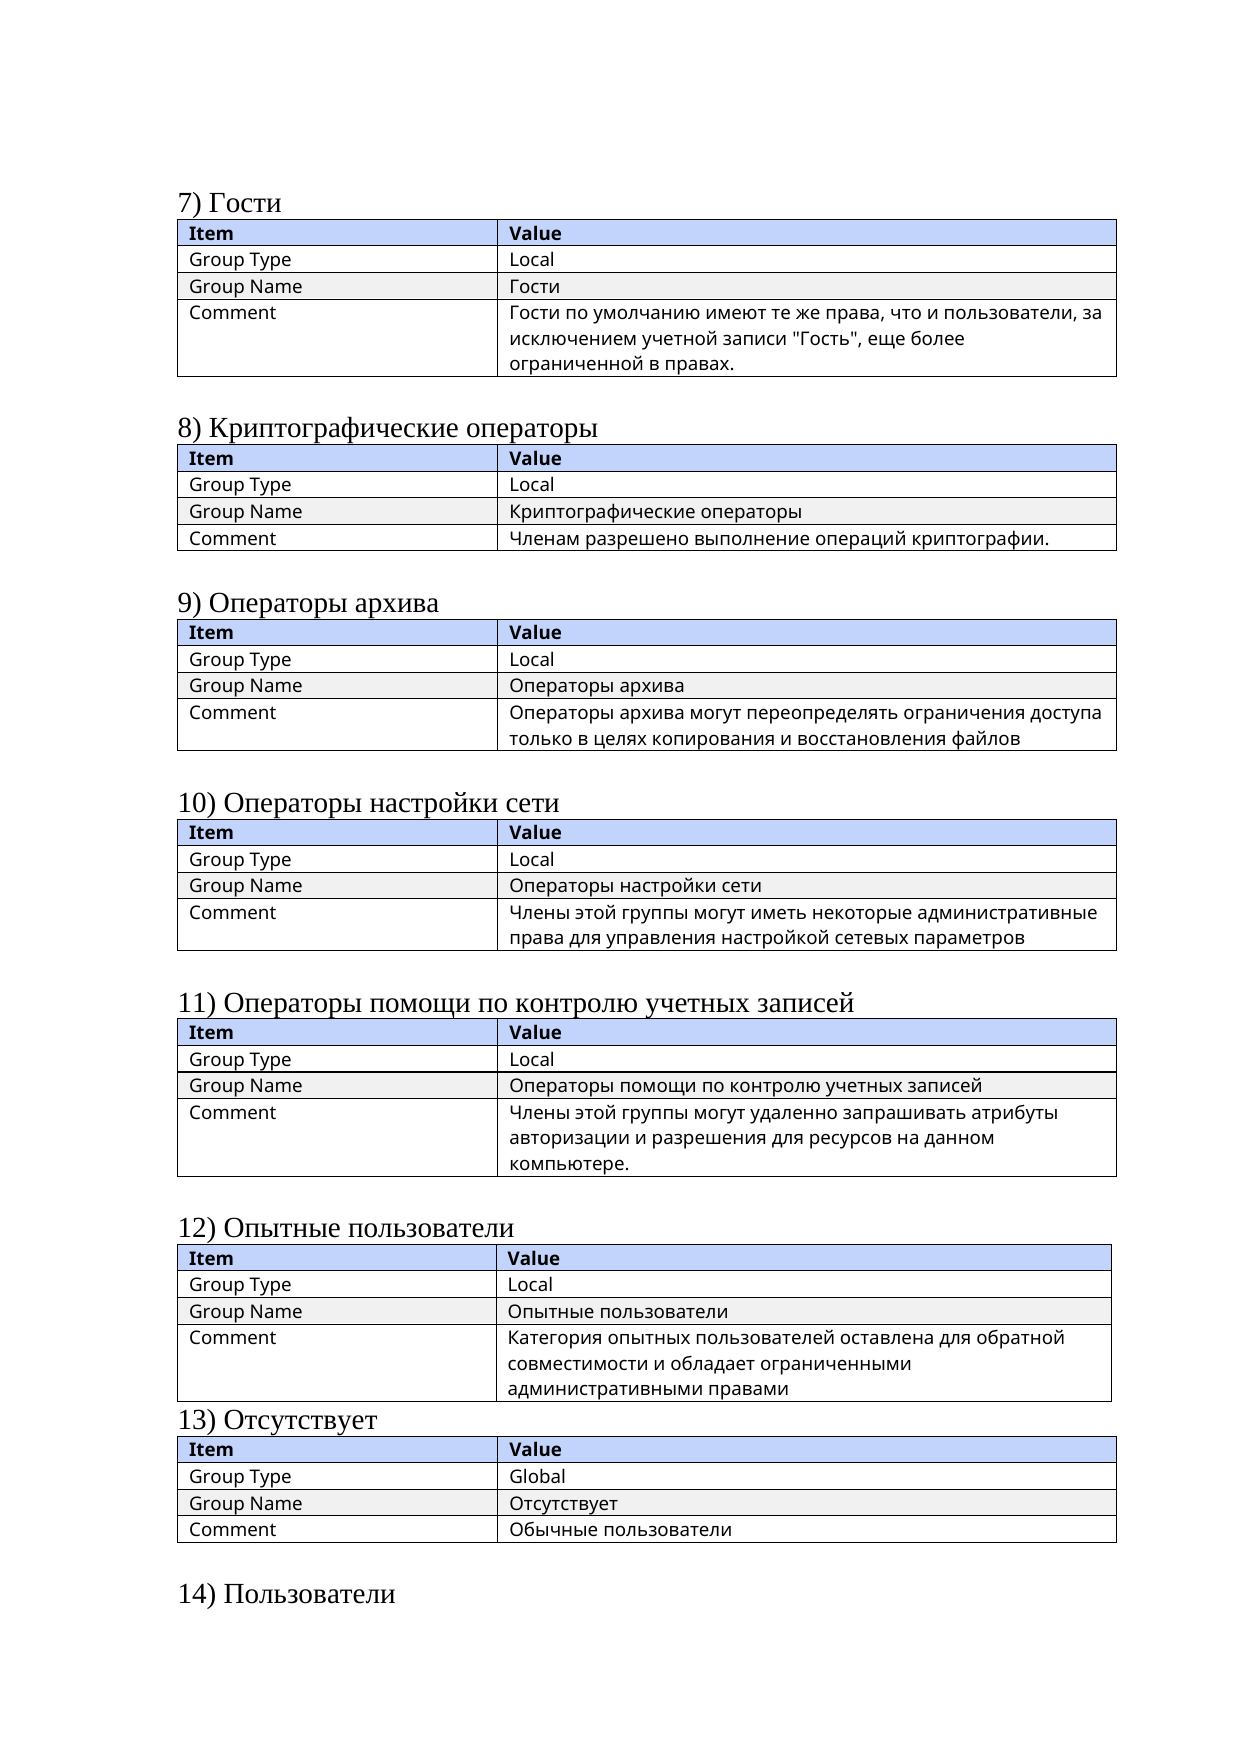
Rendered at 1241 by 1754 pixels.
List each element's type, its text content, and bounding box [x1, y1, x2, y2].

table_cell Отсутствует [498, 1490, 1116, 1515]
table_cell Членам разрешено выполнение операций криптографии. [498, 525, 1116, 550]
table_cell Local [498, 472, 1116, 497]
table_cell Local [498, 1046, 1116, 1071]
table_cell Члены этой группы могут удаленно запрашивать атрибуты авторизации и разрешения для ресурсов на данном компьютере. [498, 1099, 1116, 1176]
table_cell Comment [178, 1099, 497, 1176]
table_cell Group Name [178, 273, 497, 298]
table_cell Comment [178, 899, 497, 950]
table_cell Global [498, 1463, 1116, 1489]
table_cell Обычные пользователи [498, 1516, 1116, 1542]
table_header Value [498, 220, 1116, 245]
table_cell Comment [178, 1325, 496, 1401]
table_cell Group Type [178, 846, 497, 872]
table_header Value [498, 620, 1116, 645]
table_header Item [178, 1437, 497, 1462]
text 8) Криптографические операторы [177, 411, 1152, 444]
text 11) Операторы помощи по контролю учетных записей [177, 985, 1152, 1018]
table_cell Group Name [178, 1490, 497, 1515]
table_header Item [178, 820, 497, 845]
table_cell Comment [178, 699, 497, 750]
table_cell Group Name [178, 498, 497, 524]
table_header Value [498, 1019, 1116, 1045]
table_header Value [498, 1437, 1116, 1462]
table_cell Group Type [178, 246, 497, 272]
table_cell Члены этой группы могут иметь некоторые административные права для управления настройкой сетевых параметров [498, 899, 1116, 950]
text 9) Операторы архива [177, 585, 1152, 618]
table_header Item [178, 445, 497, 471]
table_cell Операторы настройки сети [498, 873, 1116, 898]
table_cell Криптографические операторы [498, 498, 1116, 524]
table_cell Local [497, 1271, 1111, 1297]
table_cell Опытные пользователи [497, 1298, 1111, 1323]
table_header Value [498, 445, 1116, 471]
table_cell Local [498, 646, 1116, 672]
table_cell Group Type [178, 646, 497, 672]
table_cell Group Type [178, 1271, 496, 1297]
table_cell Group Type [178, 1046, 497, 1071]
table_cell Local [498, 846, 1116, 872]
table_cell Операторы архива [498, 673, 1116, 698]
table_cell Local [498, 246, 1116, 272]
table_header Item [178, 1245, 496, 1270]
text 13) Отсутствует [177, 1402, 1152, 1436]
table_cell Гости [498, 273, 1116, 298]
table_cell Group Type [178, 1463, 497, 1489]
text 14) Пользователи [177, 1576, 1152, 1610]
table_header Item [178, 1019, 497, 1045]
table_cell Операторы архива могут переопределять ограничения доступа только в целях копирования и восстановления файлов [498, 699, 1116, 750]
table_cell Group Type [178, 472, 497, 497]
table_header Item [178, 220, 497, 245]
table_cell Гости по умолчанию имеют те же права, что и пользователи, за исключением учетной записи "Гость", еще более ограниченной в правах. [498, 300, 1116, 376]
table_cell Group Name [178, 873, 497, 898]
table_cell Операторы помощи по контролю учетных записей [498, 1073, 1116, 1098]
table_header Value [498, 820, 1116, 845]
table_cell Group Name [178, 673, 497, 698]
table_header Value [497, 1245, 1111, 1270]
table_cell Comment [178, 1516, 497, 1542]
table_cell Comment [178, 525, 497, 550]
table_cell Comment [178, 300, 497, 376]
text 12) Опытные пользователи [177, 1210, 1152, 1244]
table_header Item [178, 620, 497, 645]
table_cell Group Name [178, 1073, 497, 1098]
table_cell Group Name [178, 1298, 496, 1323]
table_cell Категория опытных пользователей оставлена для обратной совместимости и обладает ограниченными административными правами [497, 1325, 1111, 1401]
text 10) Операторы настройки сети [177, 785, 1152, 818]
text 7) Гости [177, 185, 1152, 219]
